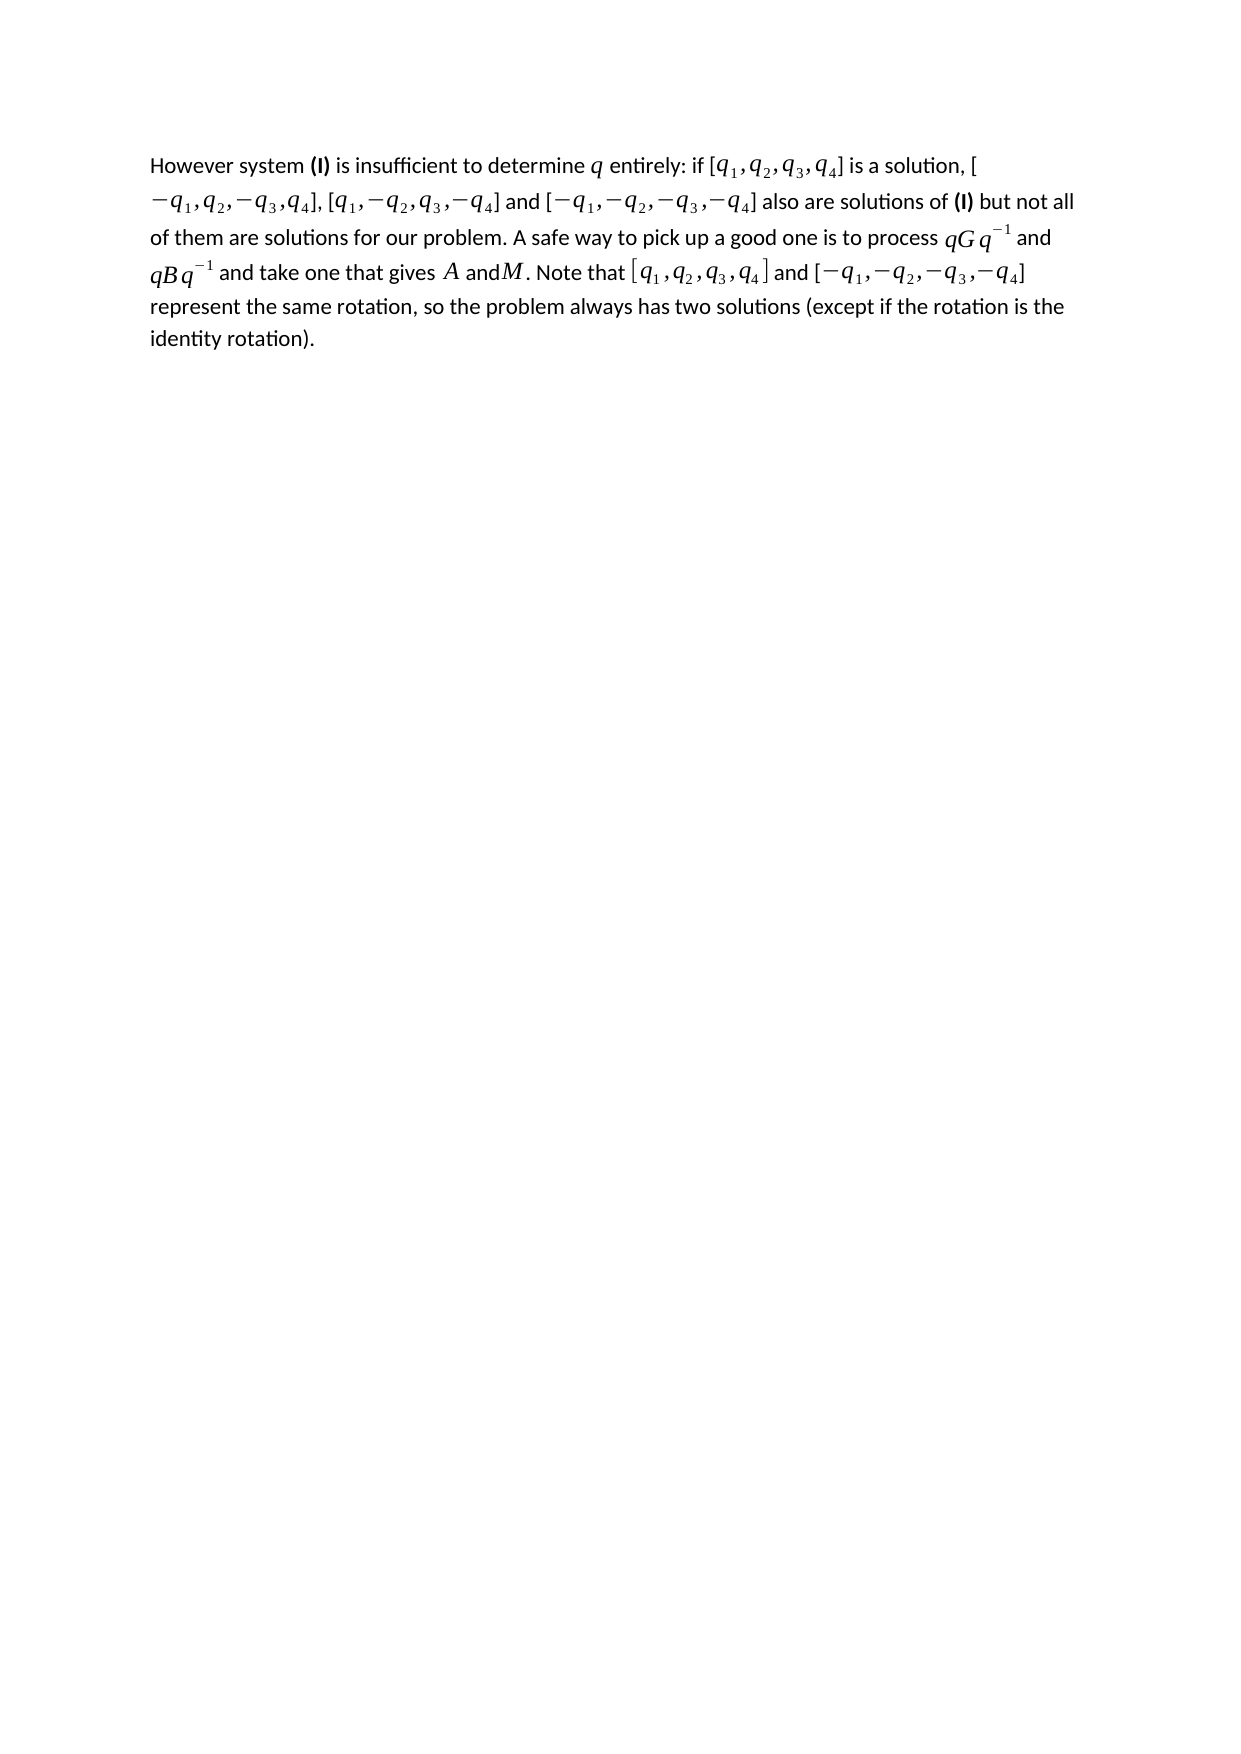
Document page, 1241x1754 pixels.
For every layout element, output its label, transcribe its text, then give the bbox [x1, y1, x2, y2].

text However system (I) is insufficient to determine entirely: if [] is a solution, [], [] and [] also are solutions of (I) but not all of them are solutions for our problem. A safe way to pick up a good one is to process and and take one that gives and. Note that and [] represent the same rotation, so the problem always has two solutions (except if the rotation is the identity rotation). [150, 150, 1090, 352]
